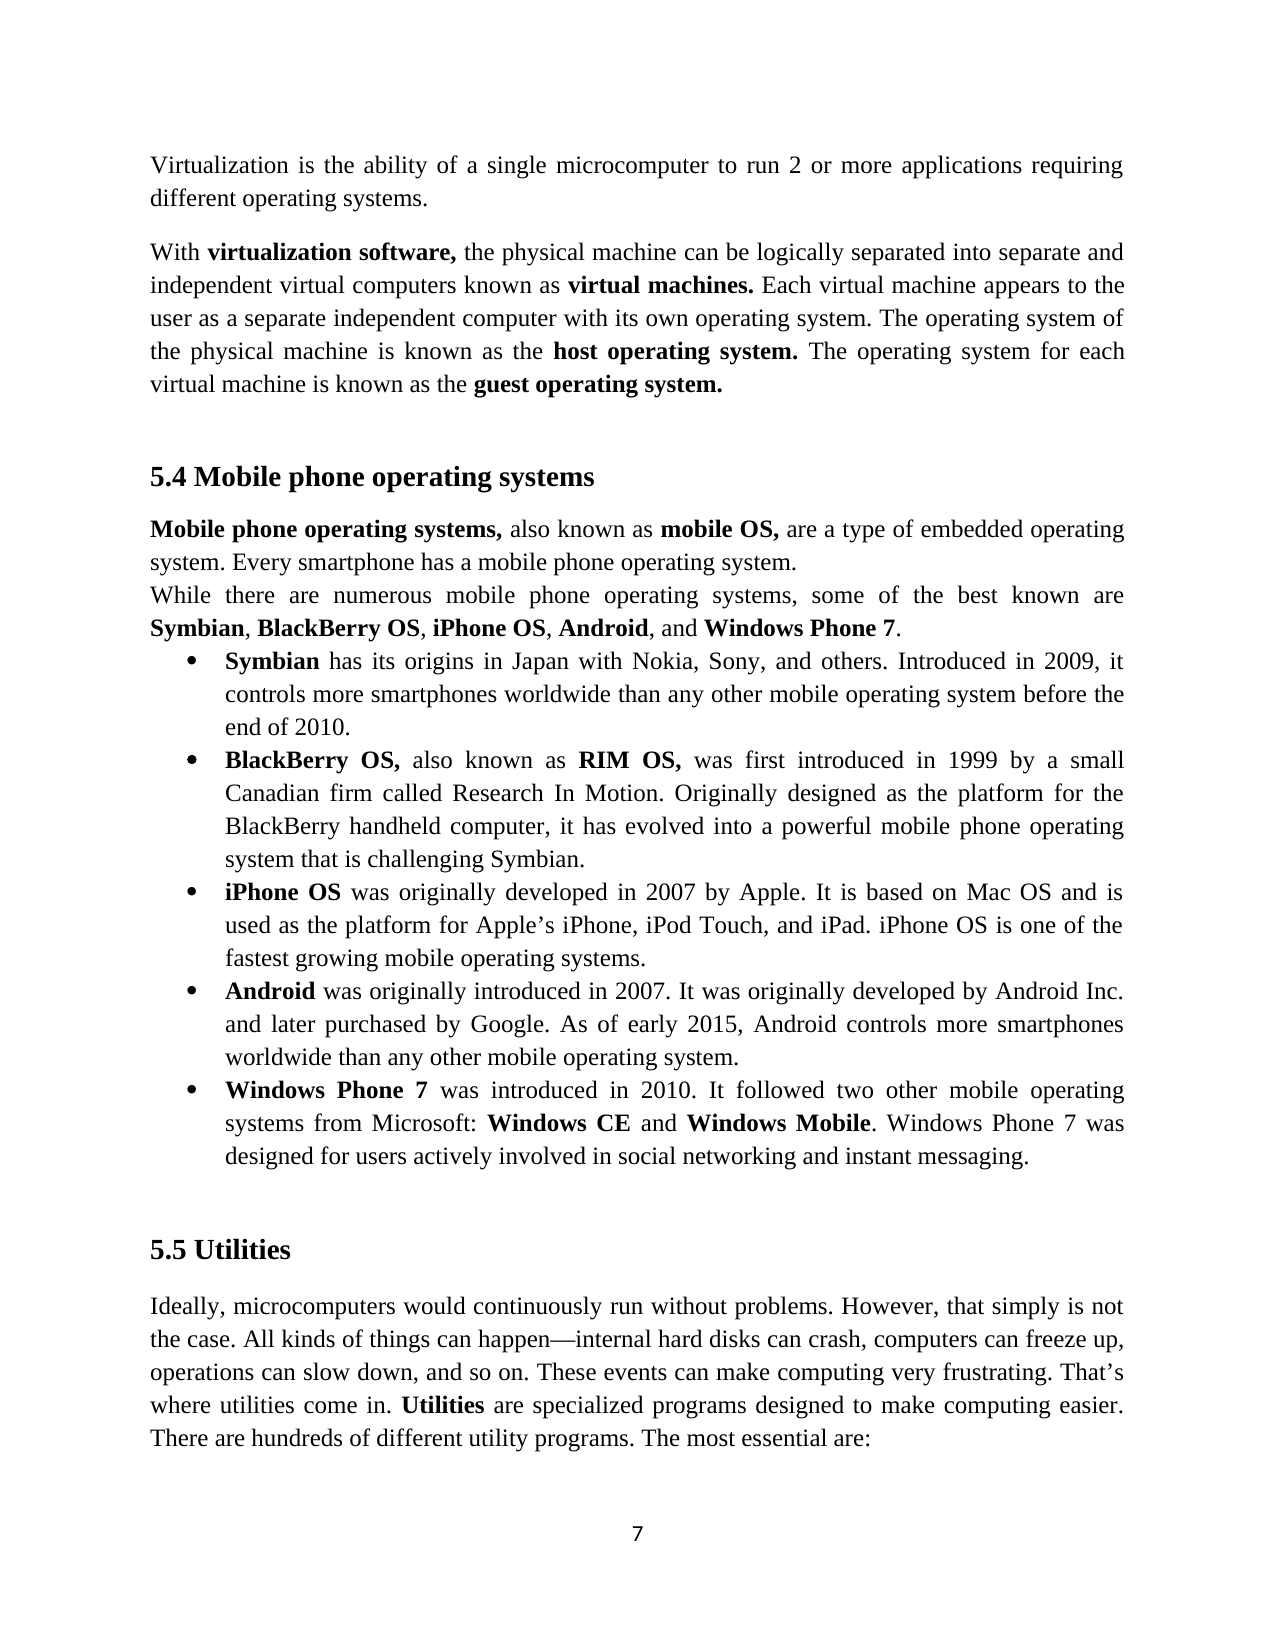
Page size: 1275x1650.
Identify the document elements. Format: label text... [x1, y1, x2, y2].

list Android was originally introduced in 2007. It was originally developed by Android Inc. and later purchased by Google. As of early 2015, Android controls more smartphones worldwide than any other mobile operating system. [187, 976, 1125, 1071]
text 5.5 Utilities [150, 1232, 1125, 1265]
list Symbian has its origins in Japan with Nokia, Sony, and others. Introduced in 2009, it controls more smartphones worldwide than any other mobile operating system before the end of 2010. [187, 646, 1125, 741]
text While there are numerous mobile phone operating systems, some of the best known are Symbian, BlackBerry OS, iPhone OS, Android, and Windows Phone 7. [150, 580, 1125, 642]
text Ideally, microcomputers would continuously run without problems. However, that simply is not the case. All kinds of things can happen—internal hard disks can crash, computers can freeze up, operations can slow down, and so on. These events can make computing very frustrating. That’s where utilities come in. Utilities are specialized programs designed to make computing easier. There are hundreds of different utility programs. The most essential are: [150, 1291, 1125, 1452]
text With virtualization software, the physical machine can be logically separated into separate and independent virtual computers known as virtual machines. Each virtual machine appears to the user as a separate independent computer with its own operating system. The operating system of the physical machine is known as the host operating system. The operating system for each virtual machine is known as the guest operating system. [150, 237, 1125, 398]
list iPhone OS was originally developed in 2007 by Apple. It is based on Mac OS and is used as the platform for Apple’s iPhone, iPod Touch, and iPad. iPhone OS is one of the fastest growing mobile operating systems. [187, 877, 1125, 972]
text 5.4 Mobile phone operating systems [150, 459, 1125, 493]
text Mobile phone operating systems, also known as mobile OS, are a type of embedded operating system. Every smartphone has a mobile phone operating system. [150, 514, 1125, 576]
text Virtualization is the ability of a single microcomputer to run 2 or more applications requiring different operating systems. [150, 150, 1125, 212]
list BlackBerry OS, also known as RIM OS, was first introduced in 1999 by a small Canadian firm called Research In Motion. Originally designed as the platform for the BlackBerry handheld computer, it has evolved into a powerful mobile phone operating system that is challenging Symbian. [187, 745, 1125, 873]
list Windows Phone 7 was introduced in 2010. It followed two other mobile operating systems from Microsoft: Windows CE and Windows Mobile. Windows Phone 7 was designed for users actively involved in social networking and instant messaging. [187, 1075, 1125, 1170]
